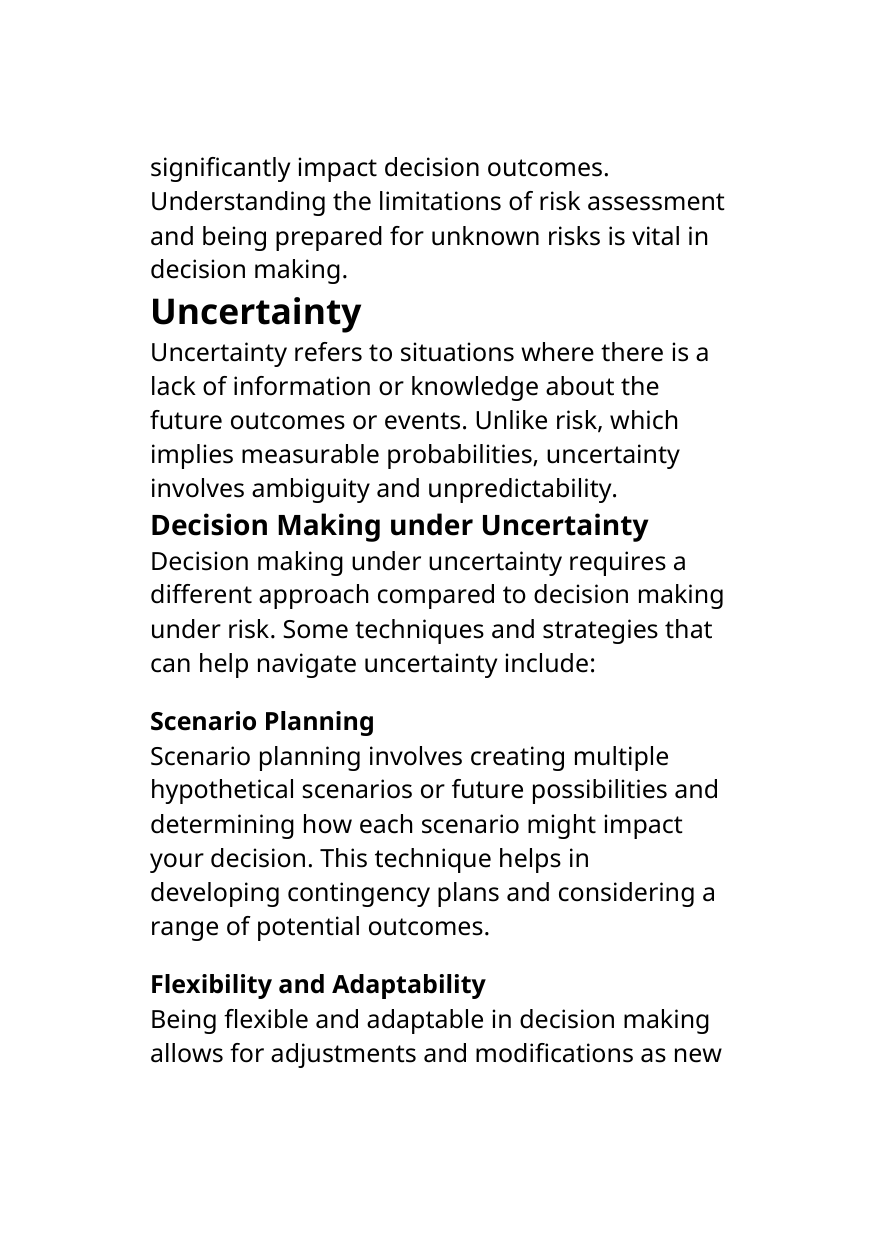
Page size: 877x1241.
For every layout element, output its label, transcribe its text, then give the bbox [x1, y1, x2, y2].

subtitle Flexibility and Adaptability [150, 942, 727, 1001]
text Uncertainty refers to situations where there is a lack of information or knowledge about the future outcomes or events. Unlike risk, which implies measurable probabilities, uncertainty involves ambiguity and unpredictability. [150, 334, 727, 505]
text Scenario planning involves creating multiple hypothetical scenarios or future possibilities and determining how each scenario might impact your decision. This technique helps in developing contingency plans and considering a range of potential outcomes. [150, 738, 727, 942]
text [150, 1001, 727, 1069]
subtitle Scenario Planning [150, 679, 727, 738]
subtitle Uncertainty [150, 286, 727, 334]
text Decision making under uncertainty requires a different approach compared to decision making under risk. Some techniques and strategies that can help navigate uncertainty include: [150, 543, 727, 679]
subtitle Decision Making under Uncertainty [150, 505, 727, 543]
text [150, 150, 727, 286]
